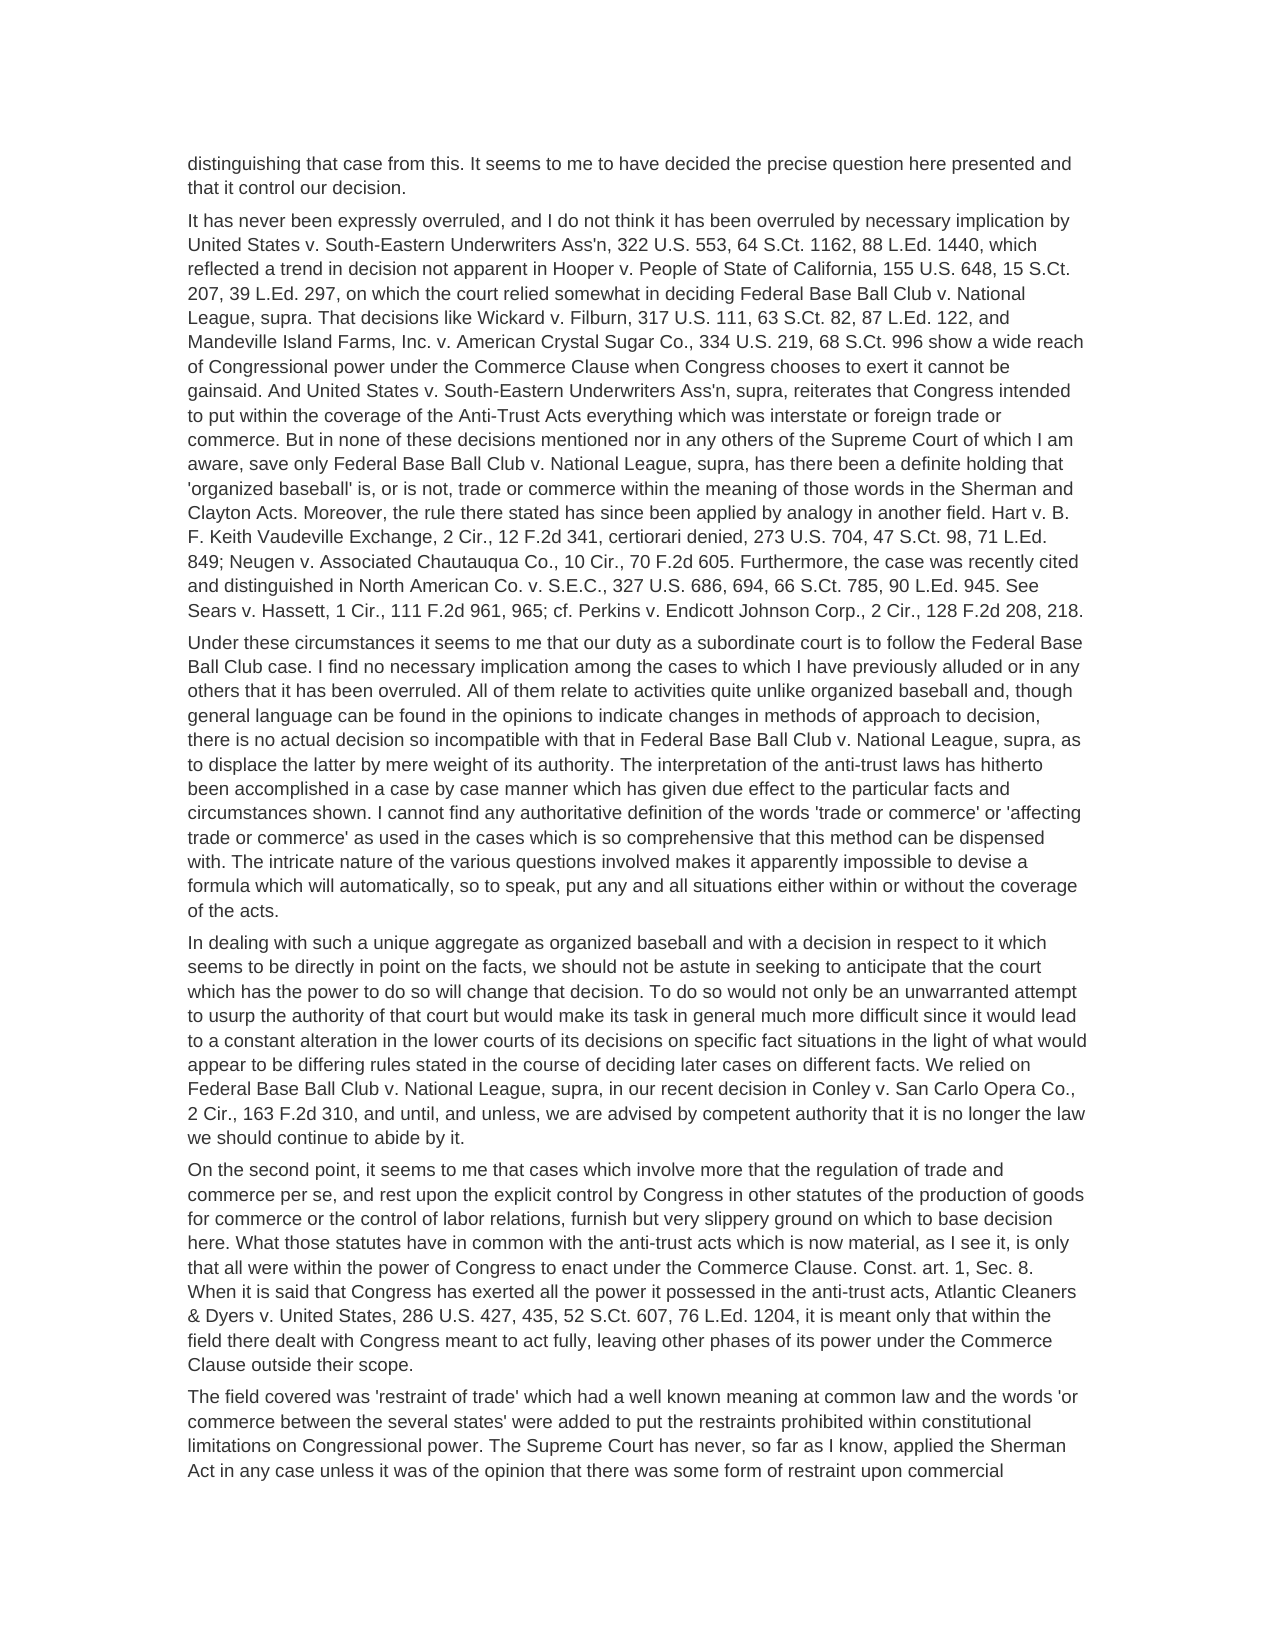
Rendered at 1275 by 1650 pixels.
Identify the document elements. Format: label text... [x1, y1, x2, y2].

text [187, 150, 1087, 199]
text In dealing with such a unique aggregate as organized baseball and with a decision in respect to it which seems to be directly in point on the facts, we should not be astute in seeking to anticipate that the court which has the power to do so will change that decision. To do so would not only be an unwarranted attempt to usurp the authority of that court but would make its task in general much more difficult since it would lead to a constant alteration in the lower courts of its decisions on specific fact situations in the light of what would appear to be differing rules stated in the course of deciding later cases on different facts. We relied on Federal Base Ball Club v. National League, supra, in our recent decision in Conley v. San Carlo Opera Co., 2 Cir., 163 F.2d 310, and until, and unless, we are advised by competent authority that it is no longer the law we should continue to abide by it. [187, 929, 1087, 1148]
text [187, 1383, 1087, 1481]
text On the second point, it seems to me that cases which involve more that the regulation of trade and commerce per se, and rest upon the explicit control by Congress in other statutes of the production of goods for commerce or the control of labor relations, furnish but very slippery ground on which to base decision here. What those statutes have in common with the anti-trust acts which is now material, as I see it, is only that all were within the power of Congress to enact under the Commerce Clause. Const. art. 1, Sec. 8. When it is said that Congress has exerted all the power it possessed in the anti-trust acts, Atlantic Cleaners & Dyers v. United States, 286 U.S. 427, 435, 52 S.Ct. 607, 76 L.Ed. 1204, it is meant only that within the field there dealt with Congress meant to act fully, leaving other phases of its power under the Commerce Clause outside their scope. [187, 1156, 1087, 1376]
text It has never been expressly overruled, and I do not think it has been overruled by necessary implication by United States v. South-Eastern Underwriters Ass'n, 322 U.S. 553, 64 S.Ct. 1162, 88 L.Ed. 1440, which reflected a trend in decision not apparent in Hooper v. People of State of California, 155 U.S. 648, 15 S.Ct. 207, 39 L.Ed. 297, on which the court relied somewhat in deciding Federal Base Ball Club v. National League, supra. That decisions like Wickard v. Filburn, 317 U.S. 111, 63 S.Ct. 82, 87 L.Ed. 122, and Mandeville Island Farms, Inc. v. American Crystal Sugar Co., 334 U.S. 219, 68 S.Ct. 996 show a wide reach of Congressional power under the Commerce Clause when Congress chooses to exert it cannot be gainsaid. And United States v. South-Eastern Underwriters Ass'n, supra, reiterates that Congress intended to put within the coverage of the Anti-Trust Acts everything which was interstate or foreign trade or commerce. But in none of these decisions mentioned nor in any others of the Supreme Court of which I am aware, save only Federal Base Ball Club v. National League, supra, has there been a definite holding that 'organized baseball' is, or is not, trade or commerce within the meaning of those words in the Sherman and Clayton Acts. Moreover, the rule there stated has since been applied by analogy in another field. Hart v. B. F. Keith Vaudeville Exchange, 2 Cir., 12 F.2d 341, certiorari denied, 273 U.S. 704, 47 S.Ct. 98, 71 L.Ed. 849; Neugen v. Associated Chautauqua Co., 10 Cir., 70 F.2d 605. Furthermore, the case was recently cited and distinguished in North American Co. v. S.E.C., 327 U.S. 686, 694, 66 S.Ct. 785, 90 L.Ed. 945. See Sears v. Hassett, 1 Cir., 111 F.2d 961, 965; cf. Perkins v. Endicott Johnson Corp., 2 Cir., 128 F.2d 208, 218. [187, 207, 1087, 621]
text Under these circumstances it seems to me that our duty as a subordinate court is to follow the Federal Base Ball Club case. I find no necessary implication among the cases to which I have previously alluded or in any others that it has been overruled. All of them relate to activities quite unlike organized baseball and, though general language can be found in the opinions to indicate changes in methods of approach to decision, there is no actual decision so incompatible with that in Federal Base Ball Club v. National League, supra, as to displace the latter by mere weight of its authority. The interpretation of the anti-trust laws has hitherto been accomplished in a case by case manner which has given due effect to the particular facts and circumstances shown. I cannot find any authoritative definition of the words 'trade or commerce' or 'affecting trade or commerce' as used in the cases which is so comprehensive that this method can be dispensed with. The intricate nature of the various questions involved makes it apparently impossible to devise a formula which will automatically, so to speak, put any and all situations either within or without the coverage of the acts. [187, 629, 1087, 921]
